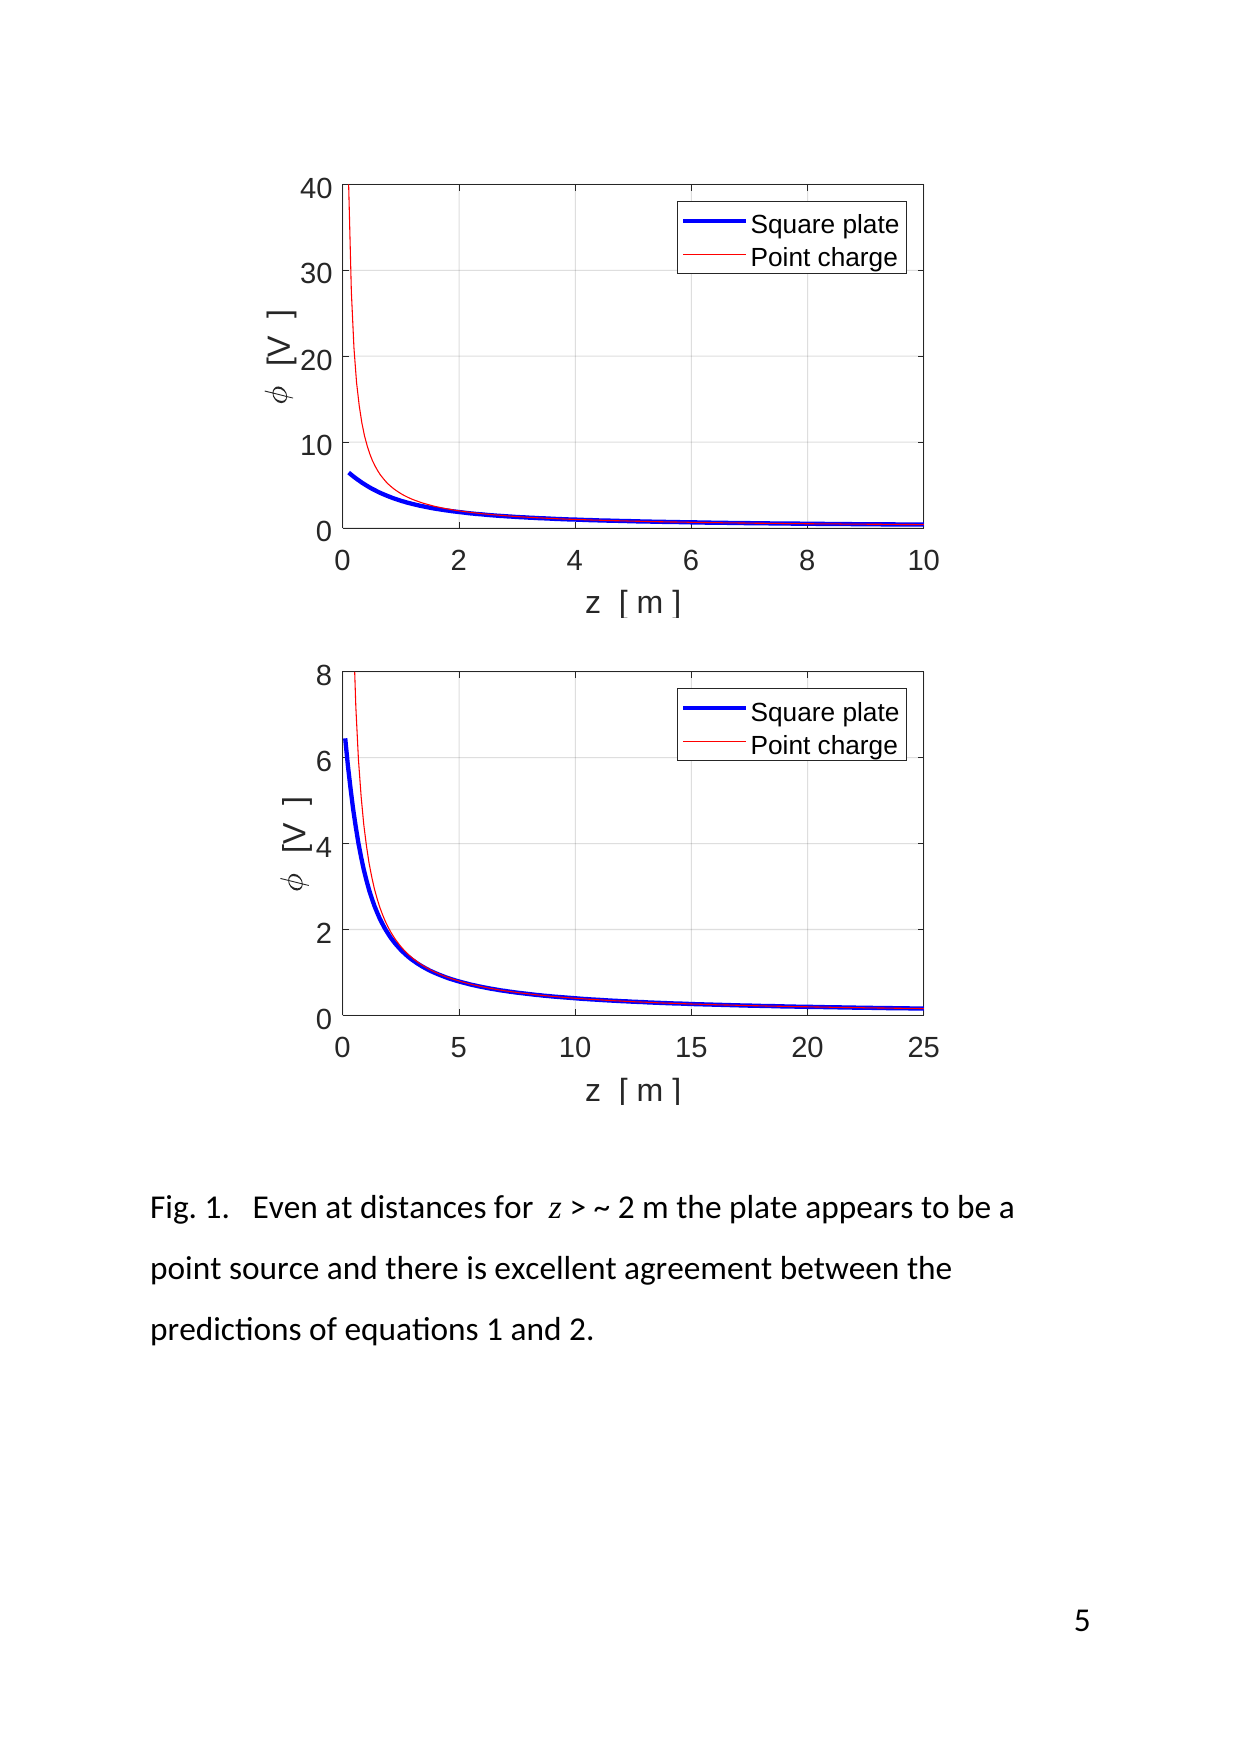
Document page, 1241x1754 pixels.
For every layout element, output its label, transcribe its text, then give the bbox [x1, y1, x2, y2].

text Fig. 1. Even at distances for z > ~ 2 m the plate appears to be a point source and there is excellent agreement between the predictions of equations 1 and 2. [150, 1186, 1090, 1349]
